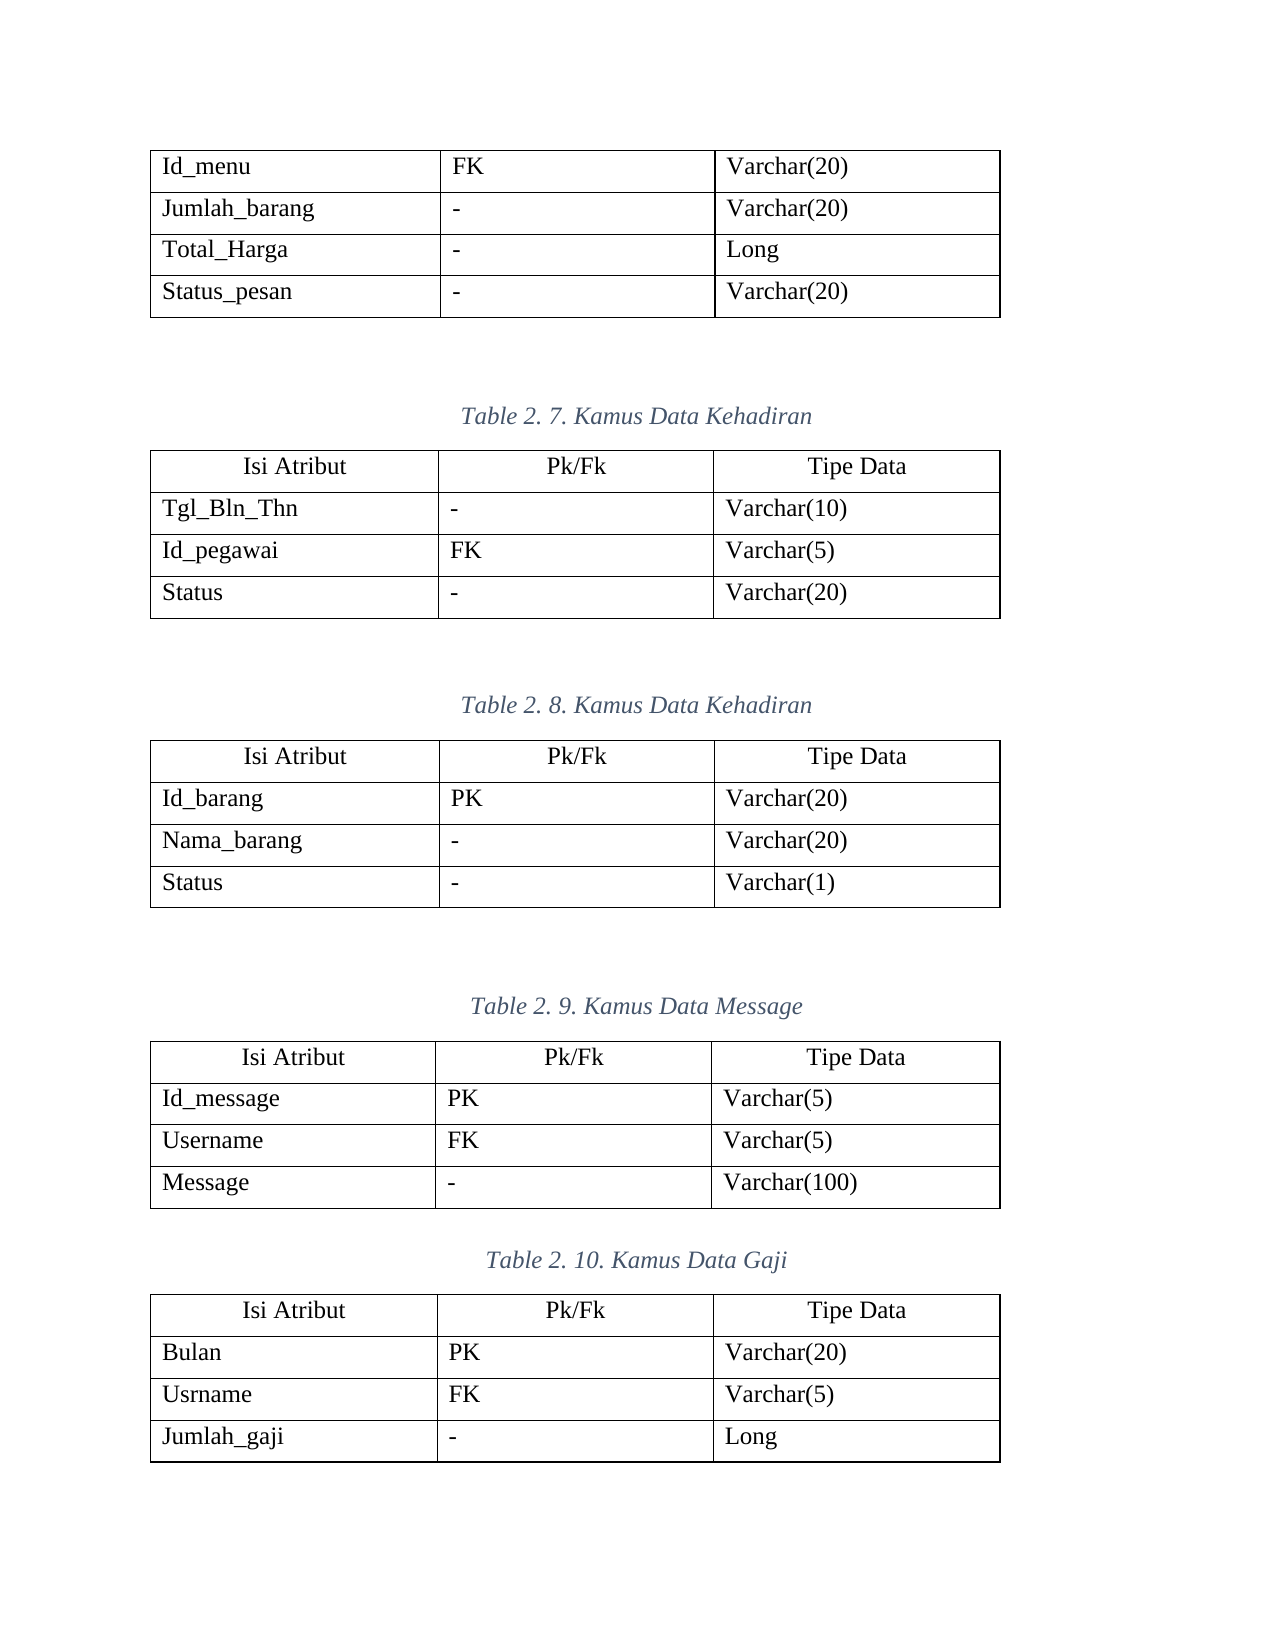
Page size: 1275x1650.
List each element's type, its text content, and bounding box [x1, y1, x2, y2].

table_cell Usrname [151, 1379, 437, 1420]
table_header Pk/Fk [436, 1042, 711, 1082]
table_header Tipe Data [712, 1042, 999, 1082]
table_cell - [436, 1167, 711, 1208]
table_cell Username [151, 1125, 435, 1166]
table_cell Id_pegawai [151, 535, 438, 576]
table_header Tipe Data [714, 1295, 999, 1336]
table_cell - [441, 235, 714, 275]
table_cell Varchar(5) [712, 1125, 999, 1166]
table_header Tipe Data [714, 451, 999, 492]
table_cell - [439, 493, 713, 534]
table_cell - [439, 577, 713, 617]
table_cell Status [151, 867, 439, 907]
table_cell PK [436, 1084, 711, 1124]
table_cell Varchar(5) [712, 1084, 999, 1124]
table_cell Varchar(5) [714, 535, 999, 576]
table_cell Varchar(20) [716, 151, 999, 192]
table_cell Long [714, 1421, 999, 1461]
table_cell Status [151, 577, 438, 617]
table_cell FK [438, 1379, 713, 1420]
table_header Pk/Fk [440, 741, 714, 782]
table_header Isi Atribut [151, 451, 438, 492]
table_cell Varchar(20) [715, 825, 999, 866]
table_cell Varchar(100) [712, 1167, 999, 1208]
table_cell - [438, 1421, 713, 1461]
table_cell Long [716, 235, 999, 275]
table_cell Status_pesan [151, 276, 440, 317]
table_cell - [441, 276, 714, 317]
table_cell Id_message [151, 1084, 435, 1124]
table_header Isi Atribut [151, 1042, 435, 1082]
table_cell FK [441, 151, 714, 192]
table_cell Message [151, 1167, 435, 1208]
table_cell Jumlah_gaji [151, 1421, 437, 1461]
table_cell Varchar(20) [715, 783, 999, 824]
table_cell Varchar(1) [715, 867, 999, 907]
table_header Pk/Fk [438, 1295, 713, 1336]
table_cell Jumlah_barang [151, 193, 440, 233]
table_header Isi Atribut [151, 741, 439, 782]
table_cell PK [440, 783, 714, 824]
table_cell Varchar(5) [714, 1379, 999, 1420]
table_cell Id_barang [151, 783, 439, 824]
table_cell PK [438, 1337, 713, 1378]
table_cell Varchar(20) [716, 193, 999, 233]
table_cell Varchar(20) [714, 1337, 999, 1378]
table_cell Bulan [151, 1337, 437, 1378]
table_cell - [440, 867, 714, 907]
table_cell Varchar(20) [716, 276, 999, 317]
table_header Isi Atribut [151, 1295, 437, 1336]
table_cell - [440, 825, 714, 866]
table_cell Nama_barang [151, 825, 439, 866]
table_cell FK [439, 535, 713, 576]
table_cell Id_menu [151, 151, 440, 192]
table_header Tipe Data [715, 741, 999, 782]
table_cell Tgl_Bln_Thn [151, 493, 438, 534]
table_cell Total_Harga [151, 235, 440, 275]
table_cell FK [436, 1125, 711, 1166]
table_cell - [441, 193, 714, 233]
table_cell Varchar(20) [714, 577, 999, 617]
table_cell Varchar(10) [714, 493, 999, 534]
table_header Pk/Fk [439, 451, 713, 492]
